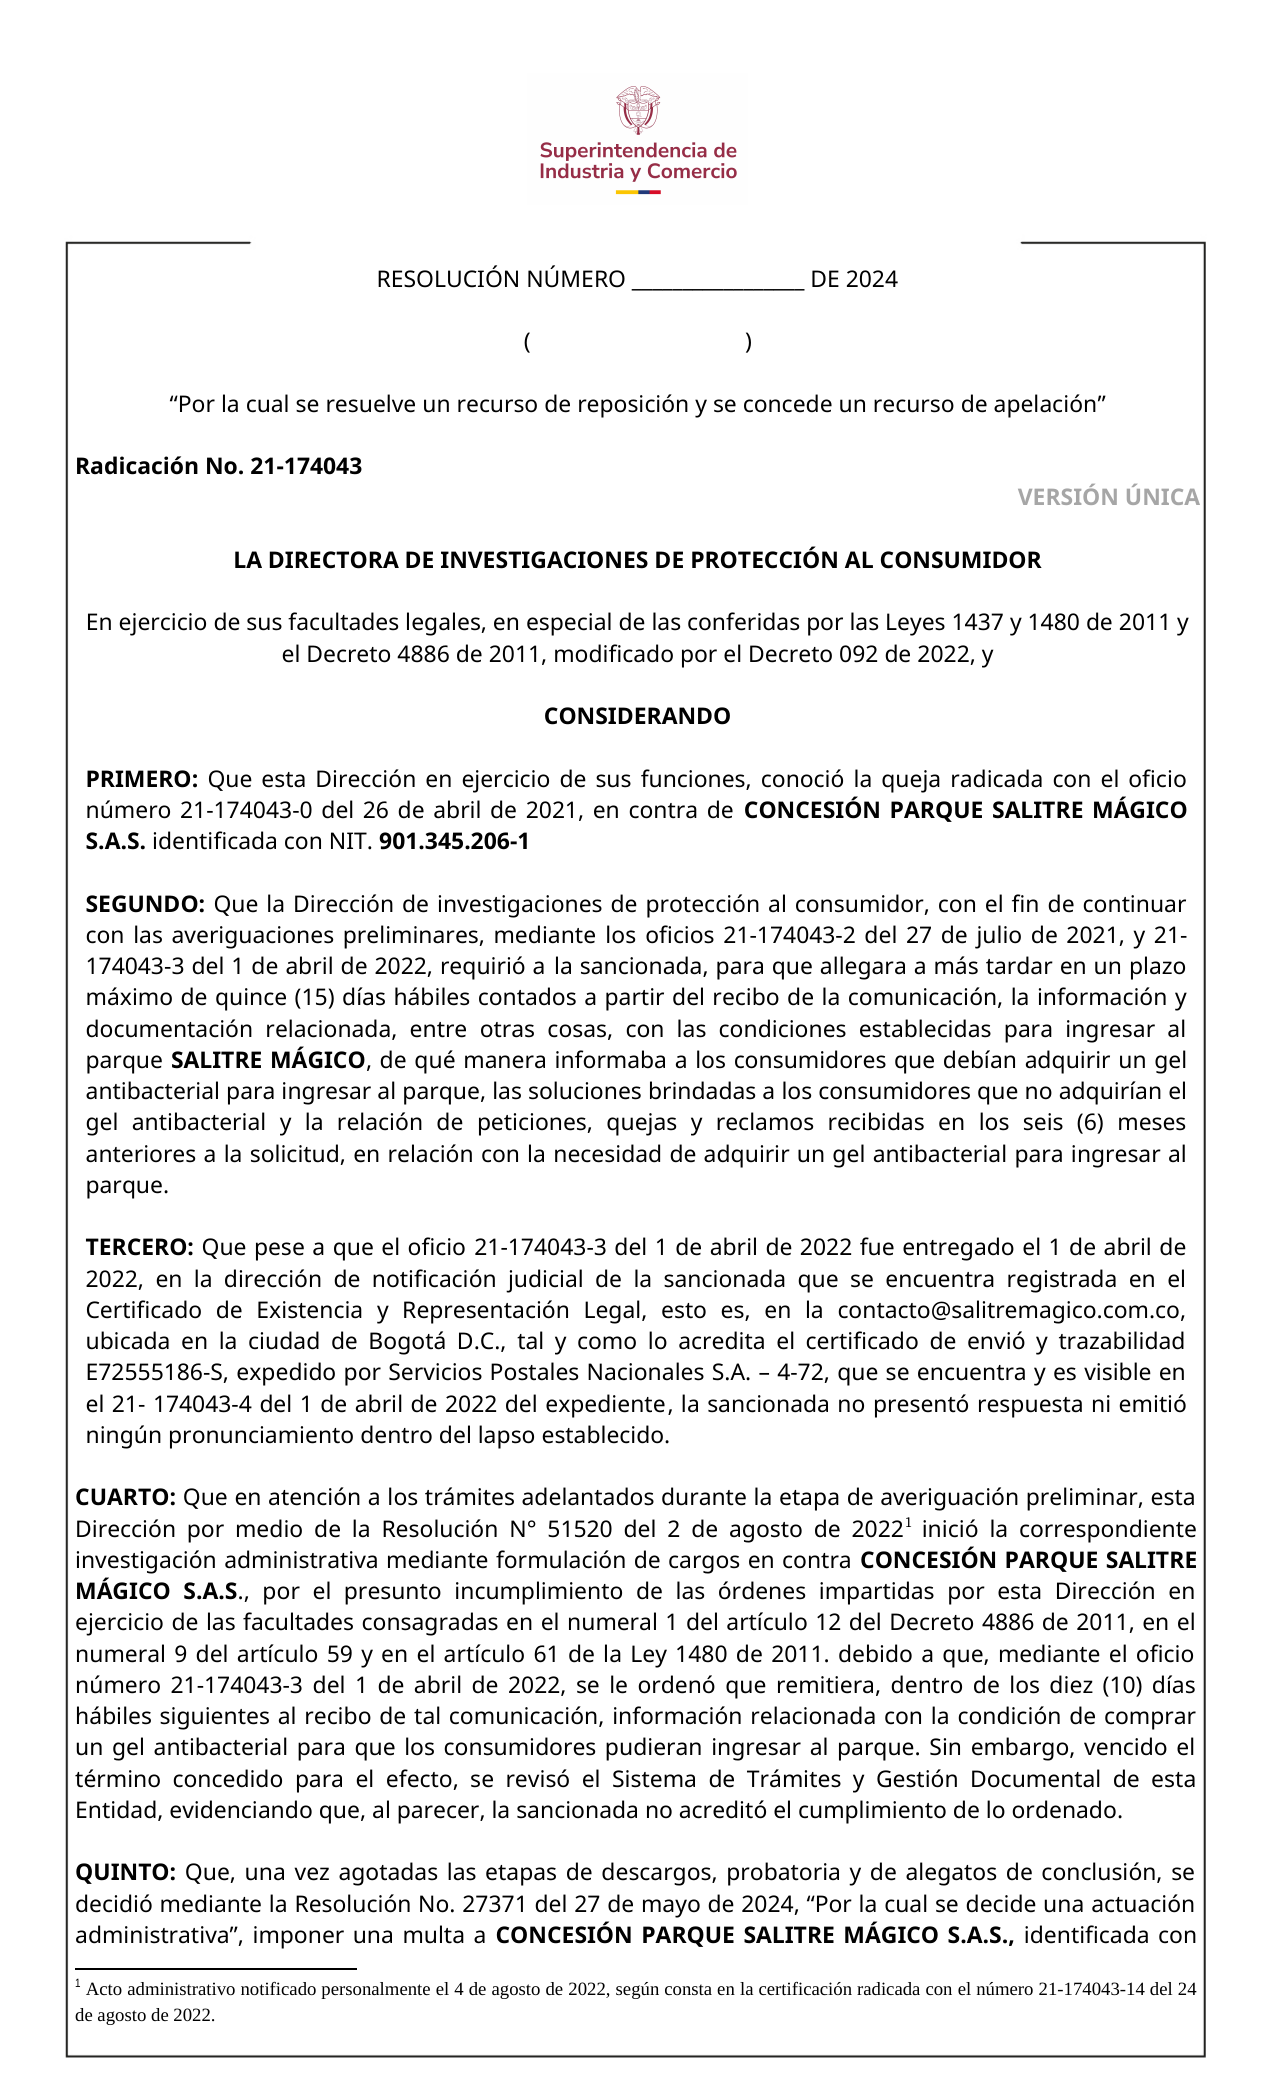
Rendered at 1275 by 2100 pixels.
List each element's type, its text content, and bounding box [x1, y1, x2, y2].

text En ejercicio de sus facultades legales, en especial de las conferidas por las Leyes 1437 y 1480 de 2011 y el Decreto 4886 de 2011, modificado por el Decreto 092 de 2022, y [75, 606, 1200, 669]
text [75, 1856, 1197, 1950]
text CUARTO: Que en atención a los trámites adelantados durante la etapa de averiguación preliminar, esta Dirección por medio de la Resolución N° 51520 del 2 de agosto de 2022 inició la correspondiente investigación administrativa mediante formulación de cargos en contra CONCESIÓN PARQUE SALITRE MÁGICO S.A.S., por el presunto incumplimiento de las órdenes impartidas por esta Dirección en ejercicio de las facultades consagradas en el numeral 1 del artículo 12 del Decreto 4886 de 2011, en el numeral 9 del artículo 59 y en el artículo 61 de la Ley 1480 de 2011. debido a que, mediante el oficio número 21-174043-3 del 1 de abril de 2022, se le ordenó que remitiera, dentro de los diez (10) días hábiles siguientes al recibo de tal comunicación, información relacionada con la condición de comprar un gel antibacterial para que los consumidores pudieran ingresar al parque. Sin embargo, vencido el término concedido para el efecto, se revisó el Sistema de Trámites y Gestión Documental de esta Entidad, evidenciando que, al parecer, la sancionada no acreditó el cumplimiento de lo ordenado. [75, 1481, 1197, 1825]
text PRIMERO: Que esta Dirección en ejercicio de sus funciones, conoció la queja radicada con el oficio número 21-174043-0 del 26 de abril de 2021, en contra de CONCESIÓN PARQUE SALITRE MÁGICO S.A.S. identificada con NIT. 901.345.206-1 [85, 762, 1188, 856]
text VERSIÓN ÚNICA [75, 481, 1200, 512]
text LA DIRECTORA DE INVESTIGACIONES DE PROTECCIÓN AL CONSUMIDOR [75, 544, 1200, 575]
text TERCERO: Que pese a que el oficio 21-174043-3 del 1 de abril de 2022 fue entregado el 1 de abril de 2022, en la dirección de notificación judicial de la sancionada que se encuentra registrada en el Certificado de Existencia y Representación Legal, esto es, en la contacto@salitremagico.com.co, ubicada en la ciudad de Bogotá D.C., tal y como lo acredita el certificado de envió y trazabilidad E72555186-S, expedido por Servicios Postales Nacionales S.A. – 4-72, que se encuentra y es visible en el 21- 174043-4 del 1 de abril de 2022 del expediente, la sancionada no presentó respuesta ni emitió ningún pronunciamiento dentro del lapso establecido. [85, 1231, 1188, 1450]
text CONSIDERANDO [75, 700, 1200, 731]
text “Por la cual se resuelve un recurso de reposición y se concede un recurso de apelación” [75, 387, 1200, 419]
text SEGUNDO: Que la Dirección de investigaciones de protección al consumidor, con el fin de continuar con las averiguaciones preliminares, mediante los oficios 21-174043-2 del 27 de julio de 2021, y 21-174043-3 del 1 de abril de 2022, requirió a la sancionada, para que allegara a más tardar en un plazo máximo de quince (15) días hábiles contados a partir del recibo de la comunicación, la información y documentación relacionada, entre otras cosas, con las condiciones establecidas para ingresar al parque SALITRE MÁGICO, de qué manera informaba a los consumidores que debían adquirir un gel antibacterial para ingresar al parque, las soluciones brindadas a los consumidores que no adquirían el gel antibacterial y la relación de peticiones, quejas y reclamos recibidas en los seis (6) meses anteriores a la solicitud, en relación con la necesidad de adquirir un gel antibacterial para ingresar al parque. [85, 887, 1188, 1200]
text ( ) [75, 325, 1200, 356]
text RESOLUCIÓN NÚMERO _________________ DE 2024 [75, 262, 1200, 294]
text Radicación No. 21-174043 [75, 450, 1200, 481]
picture [0, 73, 1275, 2100]
